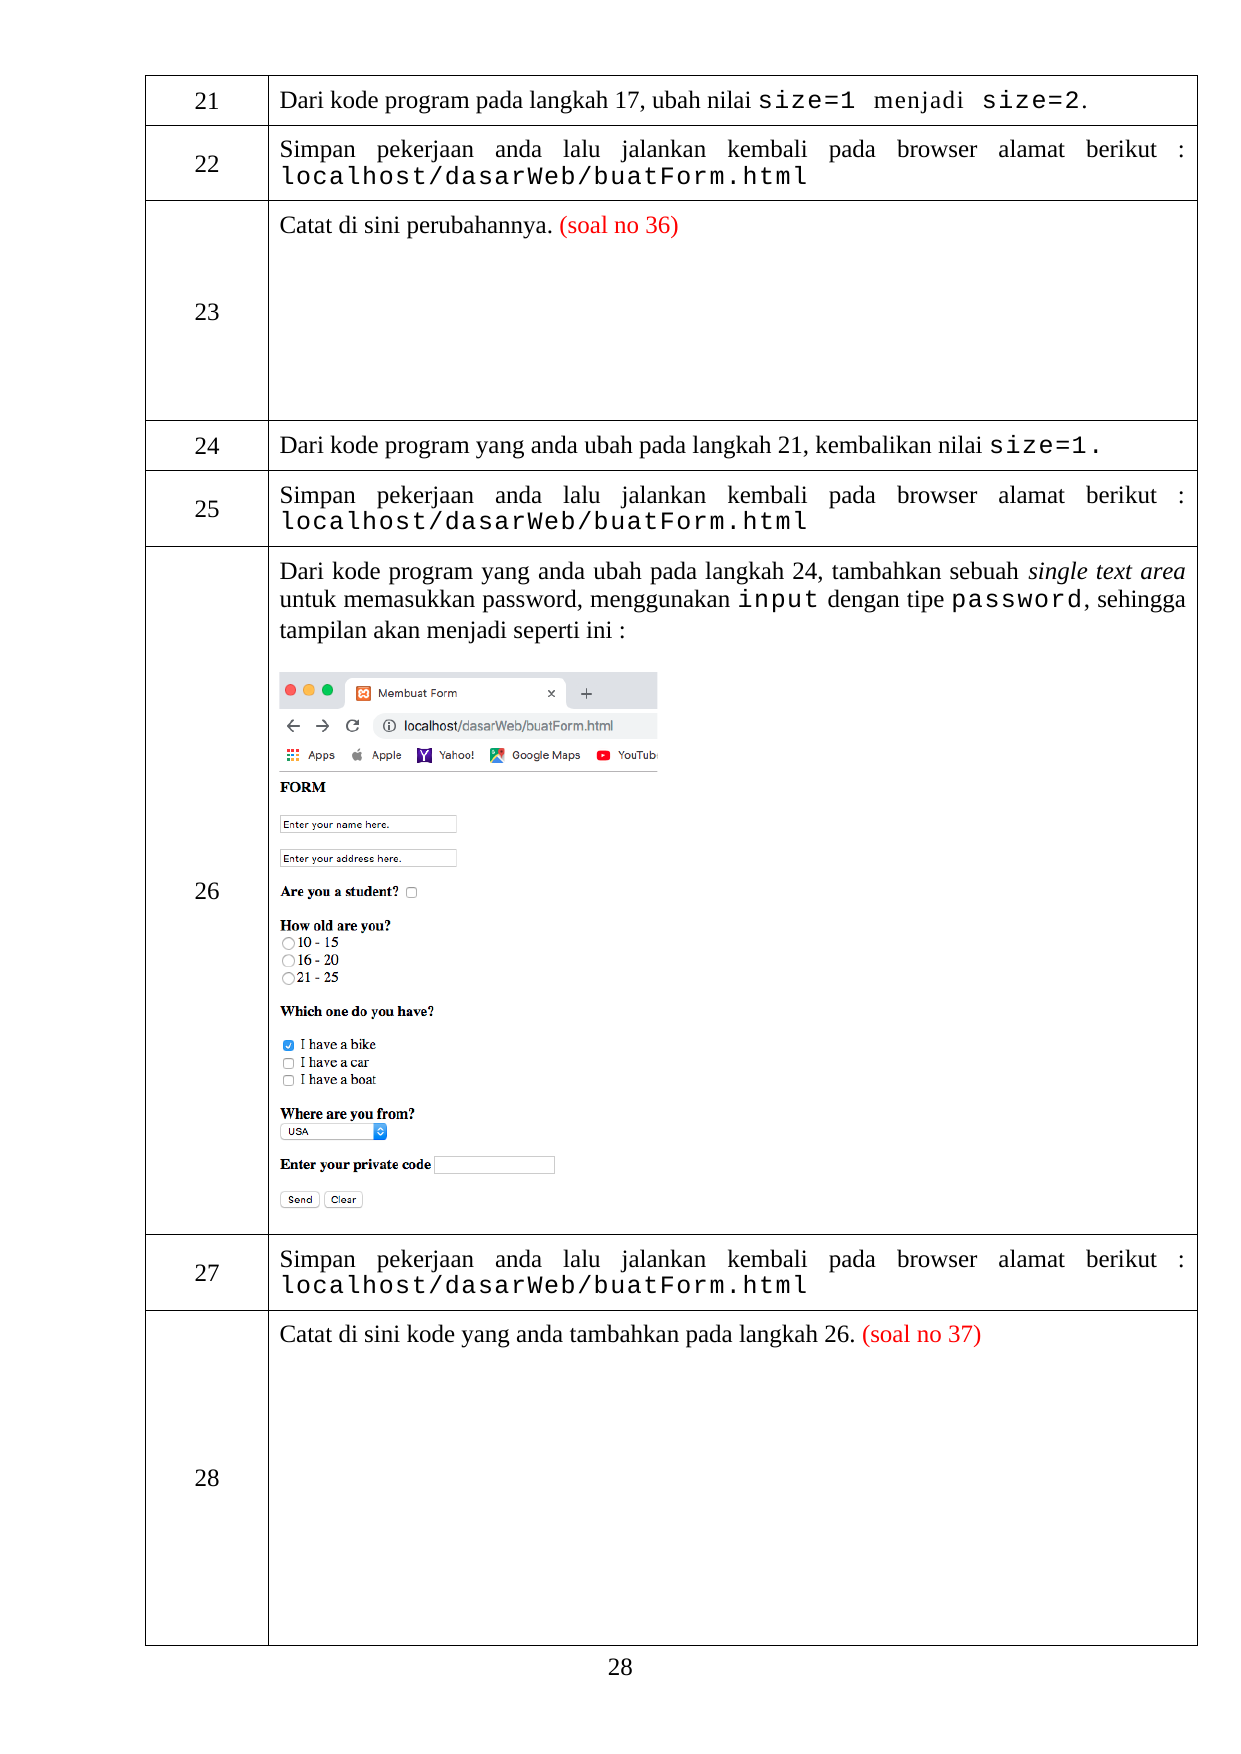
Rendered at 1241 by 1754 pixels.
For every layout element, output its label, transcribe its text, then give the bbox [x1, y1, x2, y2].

table_cell 26 [146, 547, 268, 1234]
table_cell 21 [146, 76, 268, 124]
table_cell 24 [146, 421, 268, 470]
table_cell Dari kode program yang anda ubah pada langkah 24, tambahkan sebuah single text area untuk memasukkan password, menggunakan input dengan tipe password, sehingga tampilan akan menjadi seperti ini : [269, 547, 1197, 1234]
table_cell Simpan pekerjaan anda lalu jalankan kembali pada browser alamat berikut : localhost/dasarWeb/buatForm.html [269, 471, 1197, 546]
table_cell 25 [146, 471, 268, 546]
table_cell 23 [146, 201, 268, 420]
table_cell Simpan pekerjaan anda lalu jalankan kembali pada browser alamat berikut : localhost/dasarWeb/buatForm.html [269, 1235, 1197, 1309]
table_cell Dari kode program pada langkah 17, ubah nilai size=1 menjadi size=2. [269, 76, 1197, 124]
table_cell 27 [146, 1235, 268, 1309]
table_cell 28 [146, 1311, 268, 1644]
table_cell 22 [146, 126, 268, 200]
table_cell Catat di sini kode yang anda tambahkan pada langkah 26. (soal no 37) [269, 1311, 1197, 1644]
table_cell Dari kode program yang anda ubah pada langkah 21, kembalikan nilai size=1. [269, 421, 1197, 470]
table_cell Catat di sini perubahannya. (soal no 36) [269, 201, 1197, 420]
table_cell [269, 126, 1197, 200]
picture [279, 672, 658, 1225]
